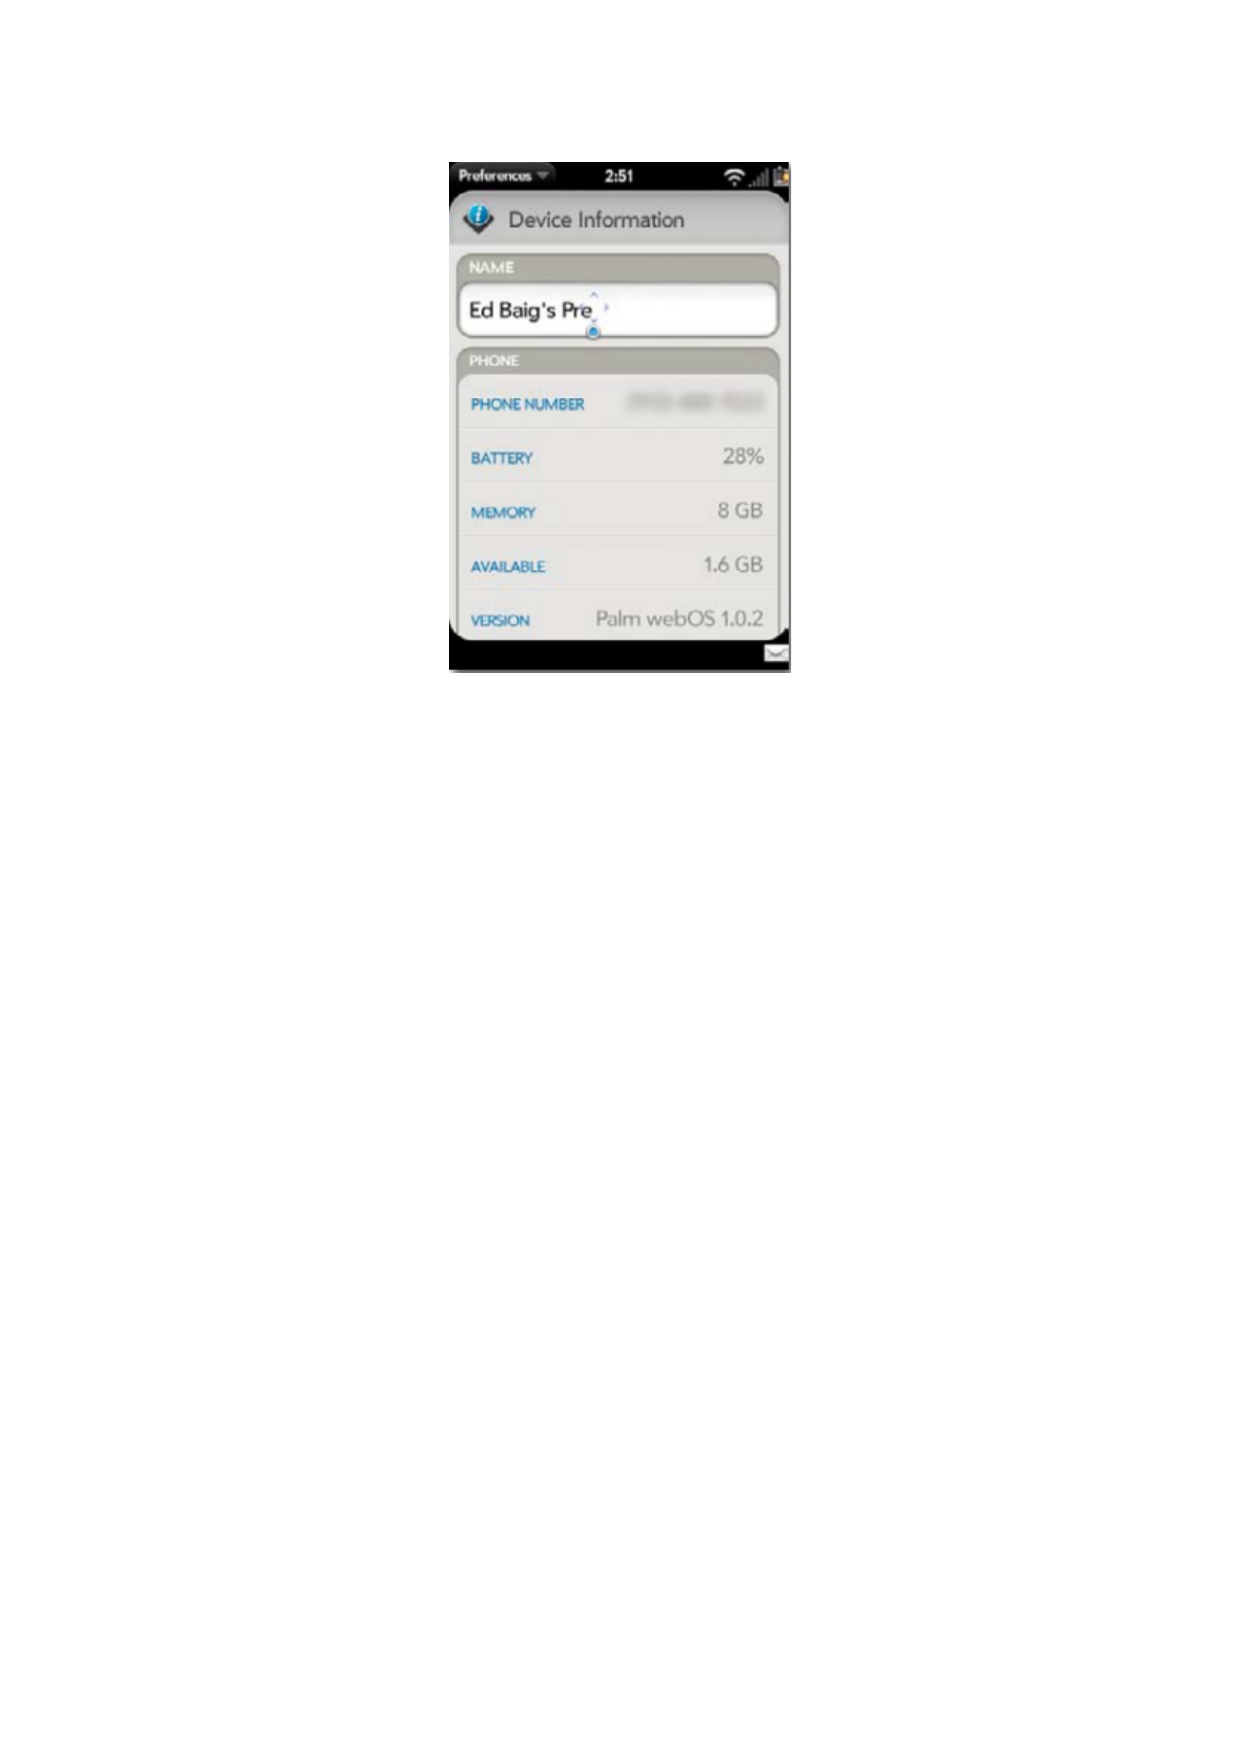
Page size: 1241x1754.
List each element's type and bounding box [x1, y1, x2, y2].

picture [449, 162, 792, 673]
